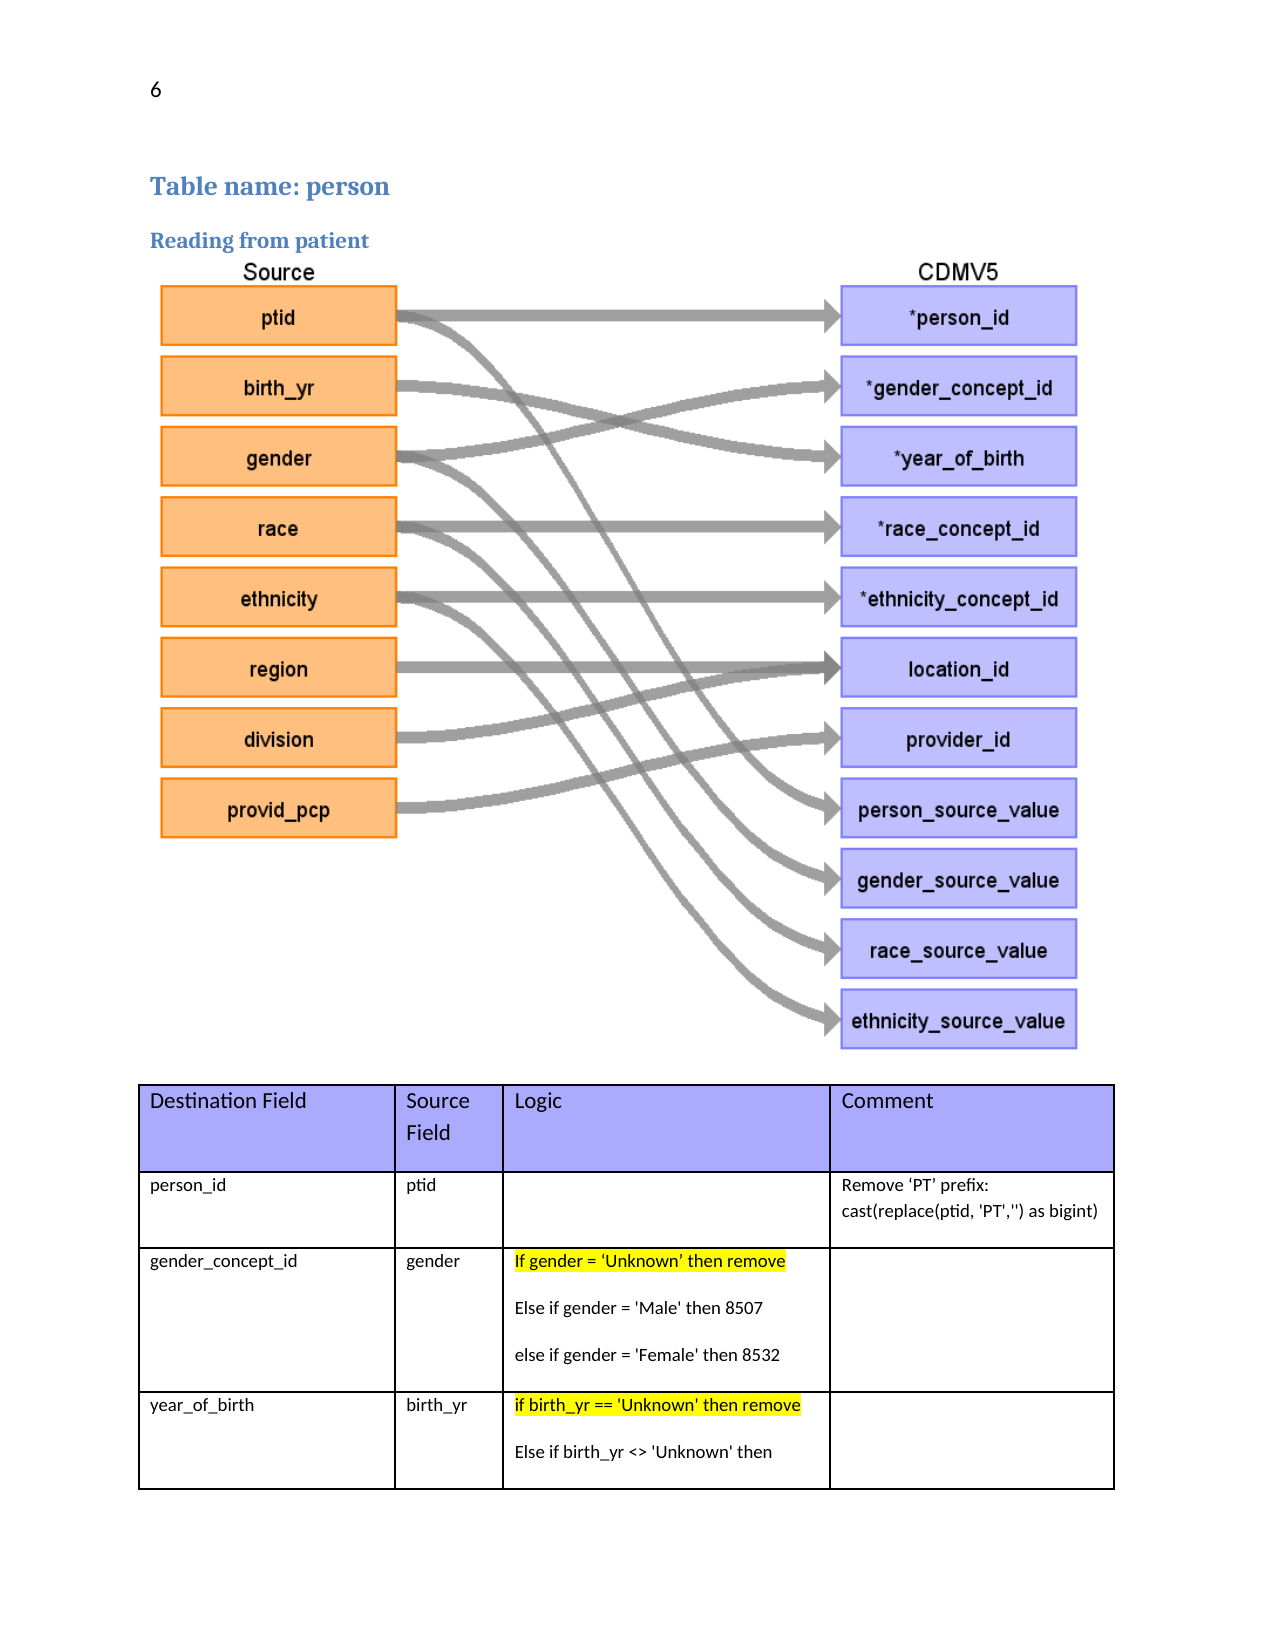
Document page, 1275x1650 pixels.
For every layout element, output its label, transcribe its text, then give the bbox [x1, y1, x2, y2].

table_cell ptid [396, 1173, 502, 1247]
subtitle Table name: person [150, 171, 1125, 202]
table_cell [504, 1173, 829, 1247]
table_cell person_id [140, 1173, 394, 1247]
subtitle Reading from patient [150, 227, 1125, 254]
table_cell [831, 1249, 1113, 1391]
table_header Comment [831, 1086, 1113, 1171]
table_header Destination Field [140, 1086, 394, 1171]
picture [150, 257, 1088, 1060]
table_cell if birth_yr == 'Unknown' then remove Else if birth_yr <> 'Unknown' then if birth_yr = '1927 and earlier' then 1927 else birth_yr [504, 1393, 829, 1488]
table_cell Remove ‘PT’ prefix: cast(replace(ptid, 'PT','') as bigint) [831, 1173, 1113, 1247]
table_header Source Field [396, 1086, 502, 1171]
table_cell year_of_birth [140, 1393, 394, 1488]
table_cell gender_concept_id [140, 1249, 394, 1391]
table_header Logic [504, 1086, 829, 1171]
table_cell birth_yr [396, 1393, 502, 1488]
table_cell gender [396, 1249, 502, 1391]
table_cell If gender = ‘Unknown’ then remove Else if gender = 'Male' then 8507 else if gender = 'Female' then 8532 [504, 1249, 829, 1391]
table_cell [831, 1393, 1113, 1488]
